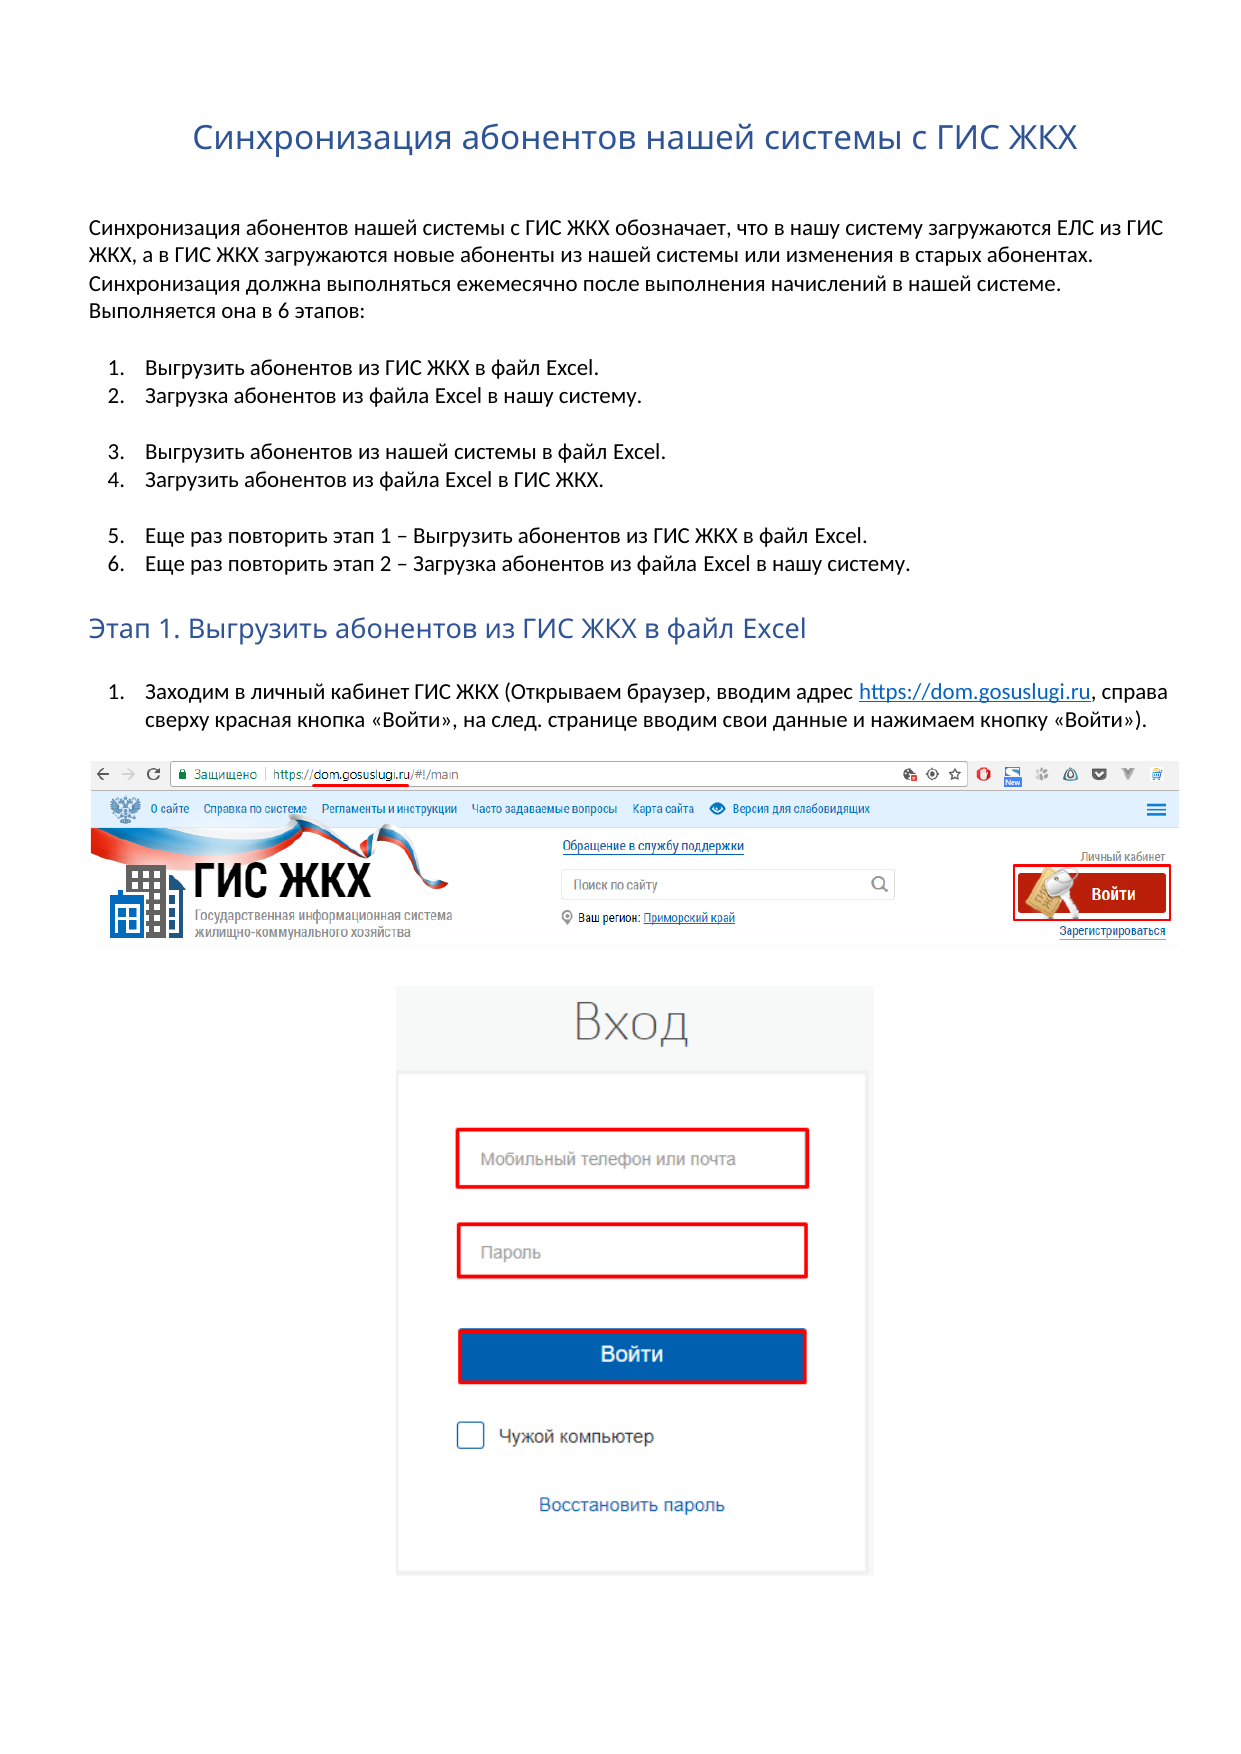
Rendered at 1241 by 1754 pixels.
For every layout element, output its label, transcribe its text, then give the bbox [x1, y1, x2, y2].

subtitle Синхронизация абонентов нашей системы с ГИС ЖКХ [89, 114, 1181, 159]
subtitle Этап 1. Выгрузить абонентов из ГИС ЖКХ в файл Excel [89, 609, 1181, 646]
list Выгрузить абонентов из ГИС ЖКХ в файл Excel. [107, 353, 1181, 381]
picture [90, 761, 1180, 949]
list Еще раз повторить этап 2 – Загрузка абонентов из файла Excel в нашу систему. [107, 549, 1181, 577]
list Заходим в личный кабинет ГИС ЖКХ (Открываем браузер, вводим адрес https://dom.gosuslugi.ru, справа сверху красная кнопка «Войти», на след. странице вводим свои данные и нажимаем кнопку «Войти»). [107, 677, 1181, 733]
list Загрузить абонентов из файла Excel в ГИС ЖКХ. [107, 465, 1181, 493]
text Синхронизация абонентов нашей системы с ГИС ЖКХ обозначает, что в нашу систему загружаются ЕЛС из ГИС ЖКХ, а в ГИС ЖКХ загружаются новые абоненты из нашей системы или изменения в старых абонентах. Синхронизация должна выполняться ежемесячно после выполнения начислений в нашей системе. Выполняется она в 6 этапов: [89, 213, 1181, 325]
picture [396, 986, 874, 1576]
list Еще раз повторить этап 1 – Выгрузить абонентов из ГИС ЖКХ в файл Excel. [107, 521, 1181, 549]
list Загрузка абонентов из файла Excel в нашу систему. [107, 381, 1181, 409]
list Выгрузить абонентов из нашей системы в файл Excel. [107, 437, 1181, 465]
